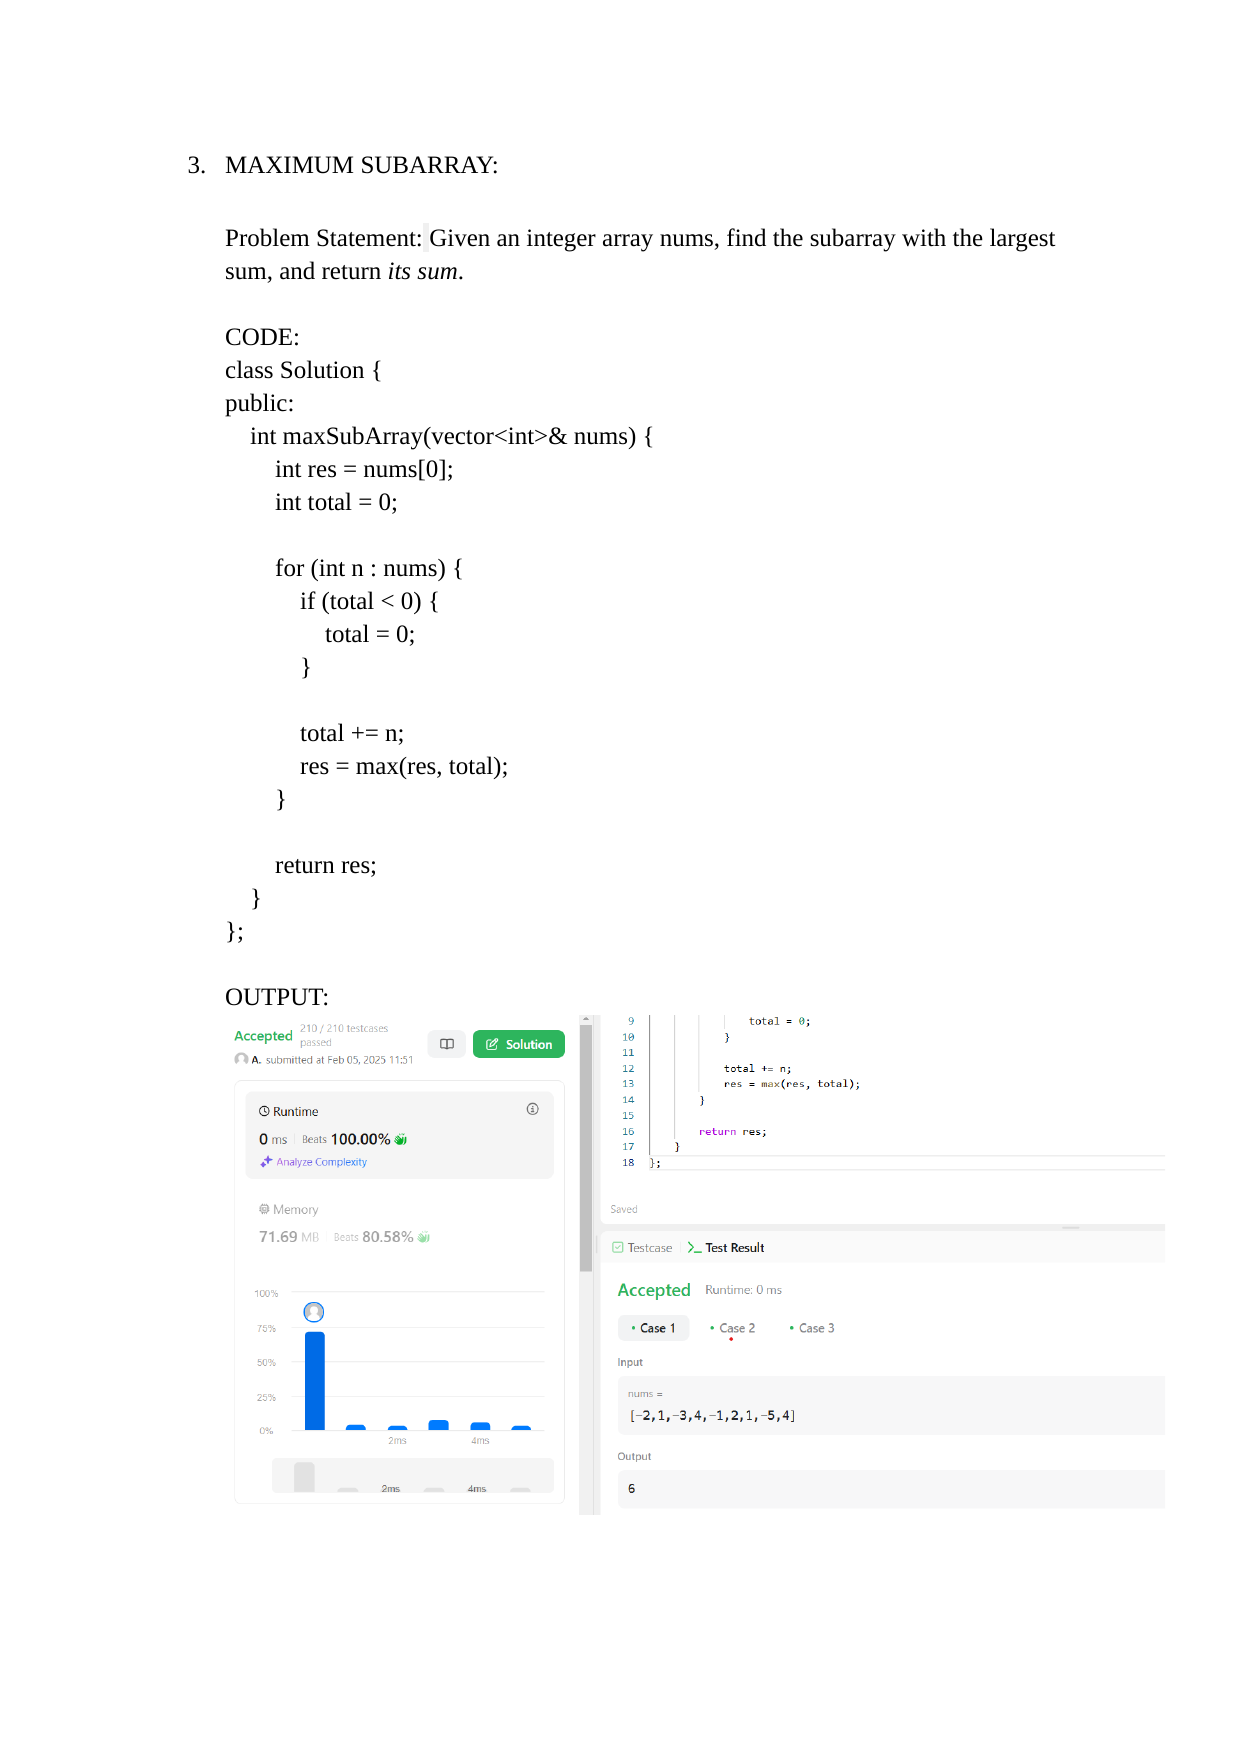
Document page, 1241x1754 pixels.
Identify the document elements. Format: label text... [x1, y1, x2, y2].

list int res = nums[0]; [225, 454, 1090, 483]
picture [225, 1015, 1166, 1515]
list CODE: [225, 322, 1090, 351]
list OUTPUT: [225, 982, 1090, 1011]
list total += n; [225, 718, 1090, 747]
list } [225, 784, 1090, 813]
list int maxSubArray(vector<int>& nums) { [225, 421, 1090, 450]
list } [225, 652, 1090, 681]
list if (total < 0) { [225, 586, 1090, 615]
list }; [225, 916, 1090, 945]
list int total = 0; [225, 487, 1090, 516]
list return res; [225, 850, 1090, 879]
list MAXIMUM SUBARRAY: [187, 150, 1090, 218]
list total = 0; [225, 619, 1090, 648]
list } [225, 883, 1090, 912]
list class Solution { [225, 355, 1090, 384]
list for (int n : nums) { [225, 553, 1090, 582]
list Problem Statement: Given an integer array nums, find the subarray with the largest sum, and return its sum. [225, 223, 1090, 285]
list public: [225, 388, 1090, 417]
list res = max(res, total); [225, 751, 1090, 780]
